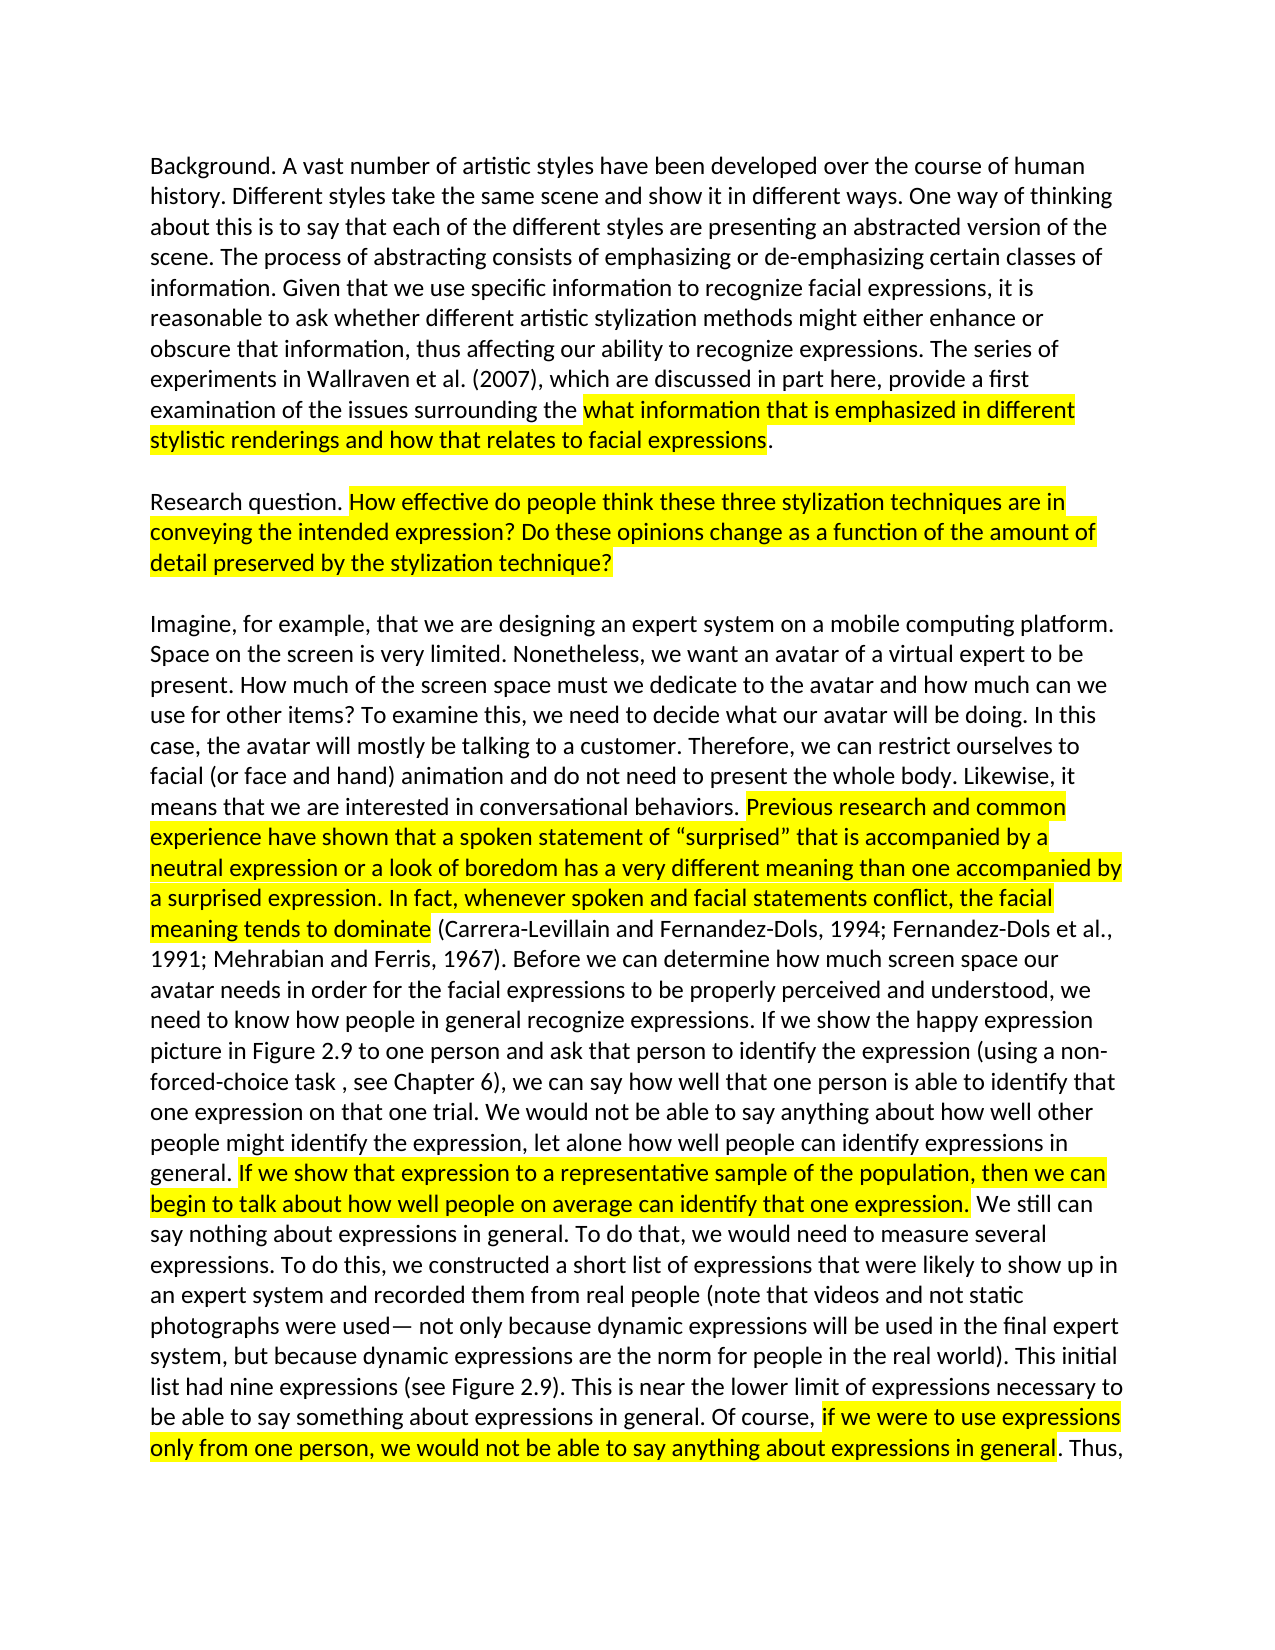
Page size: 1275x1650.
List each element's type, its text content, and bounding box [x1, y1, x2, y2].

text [150, 608, 1125, 1462]
text Background. A vast number of artistic styles have been developed over the course of human history. Different styles take the same scene and show it in different ways. One way of thinking about this is to say that each of the different styles are presenting an abstracted version of the scene. The process of abstracting consists of emphasizing or de-emphasizing certain classes of information. Given that we use speciﬁc information to recognize facial expressions, it is reasonable to ask whether different artistic stylization methods might either enhance or obscure that information, thus affecting our ability to recognize expressions. The series of experiments in Wallraven et al. (2007), which are discussed in part here, provide a ﬁrst examination of the issues surrounding the what information that is emphasized in different stylistic renderings and how that relates to facial expressions. [150, 150, 1125, 455]
text Research question. How effective do people think these three stylization techniques are in conveying the intended expression? Do these opinions change as a function of the amount of detail preserved by the stylization technique? [613, 486, 1125, 577]
